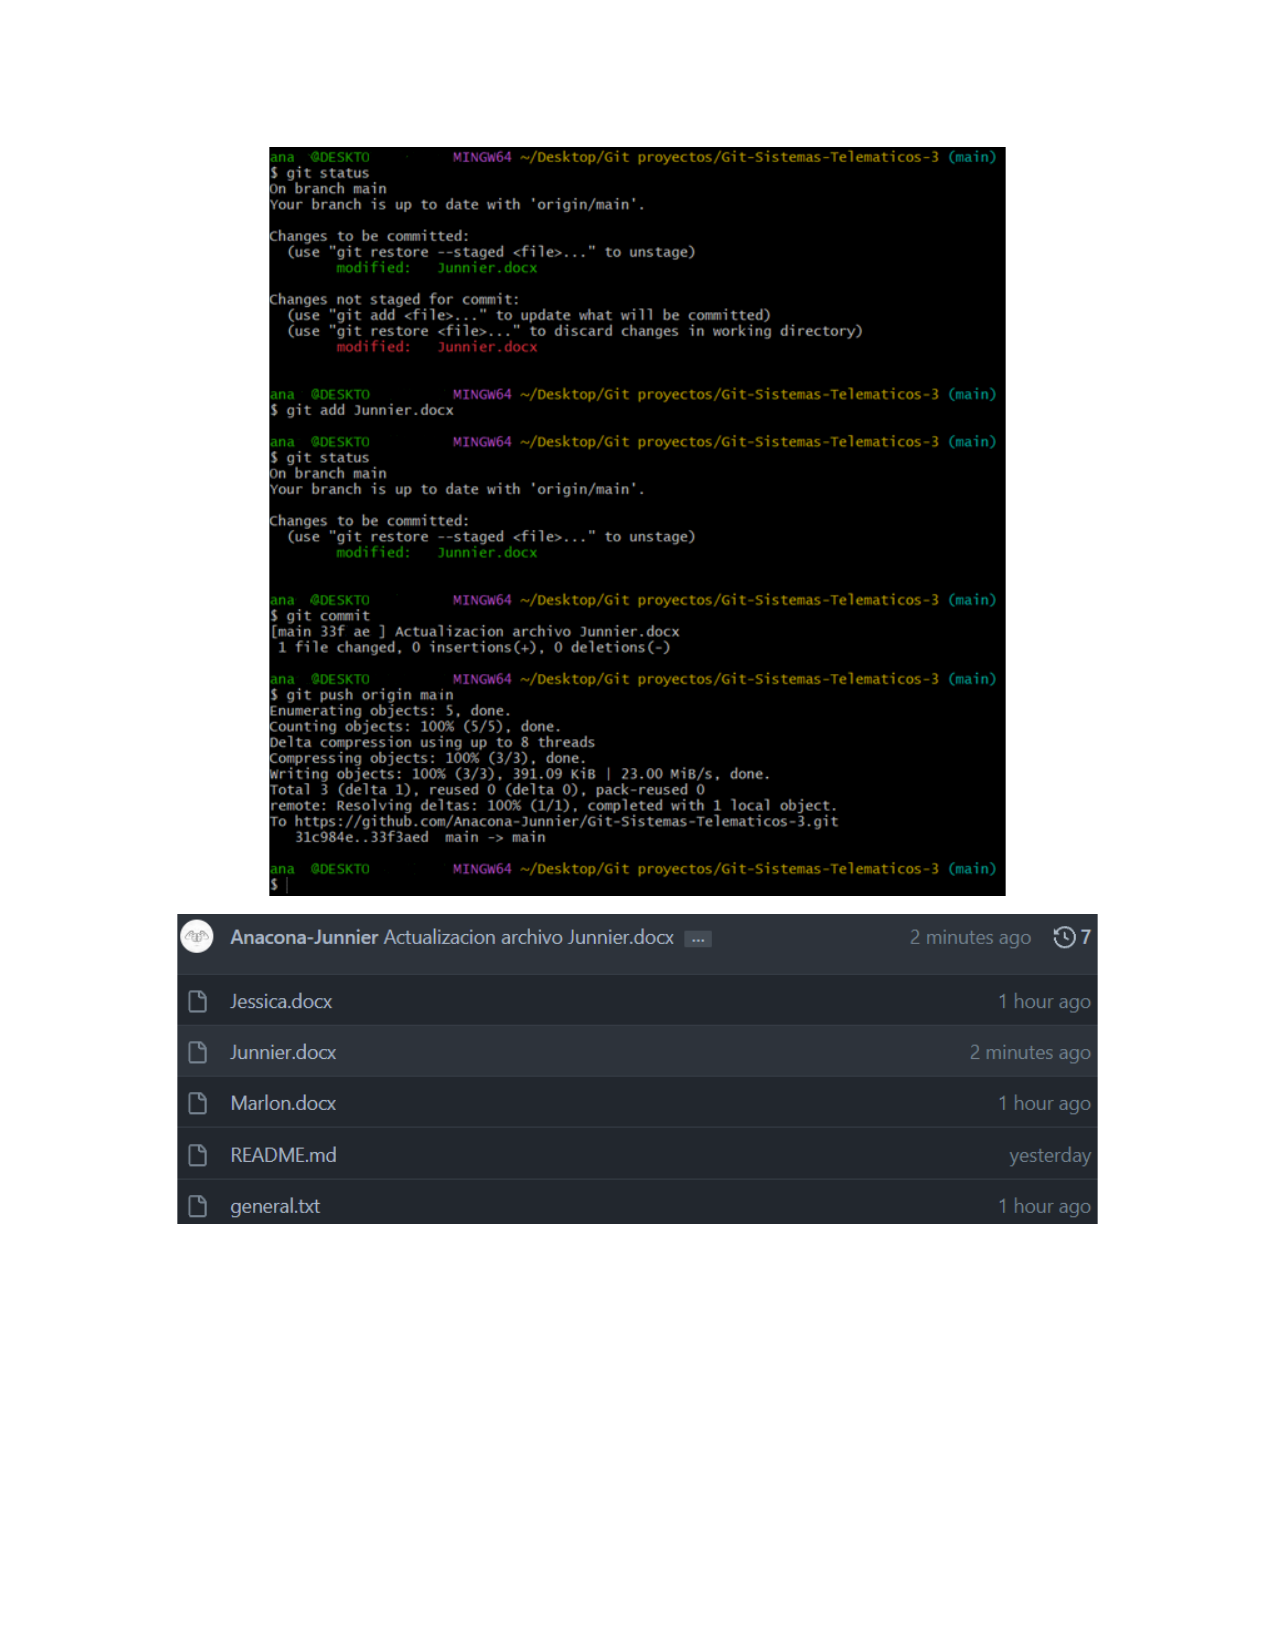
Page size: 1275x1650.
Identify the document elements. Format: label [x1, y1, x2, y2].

picture [177, 914, 1098, 1224]
picture [269, 147, 1006, 896]
